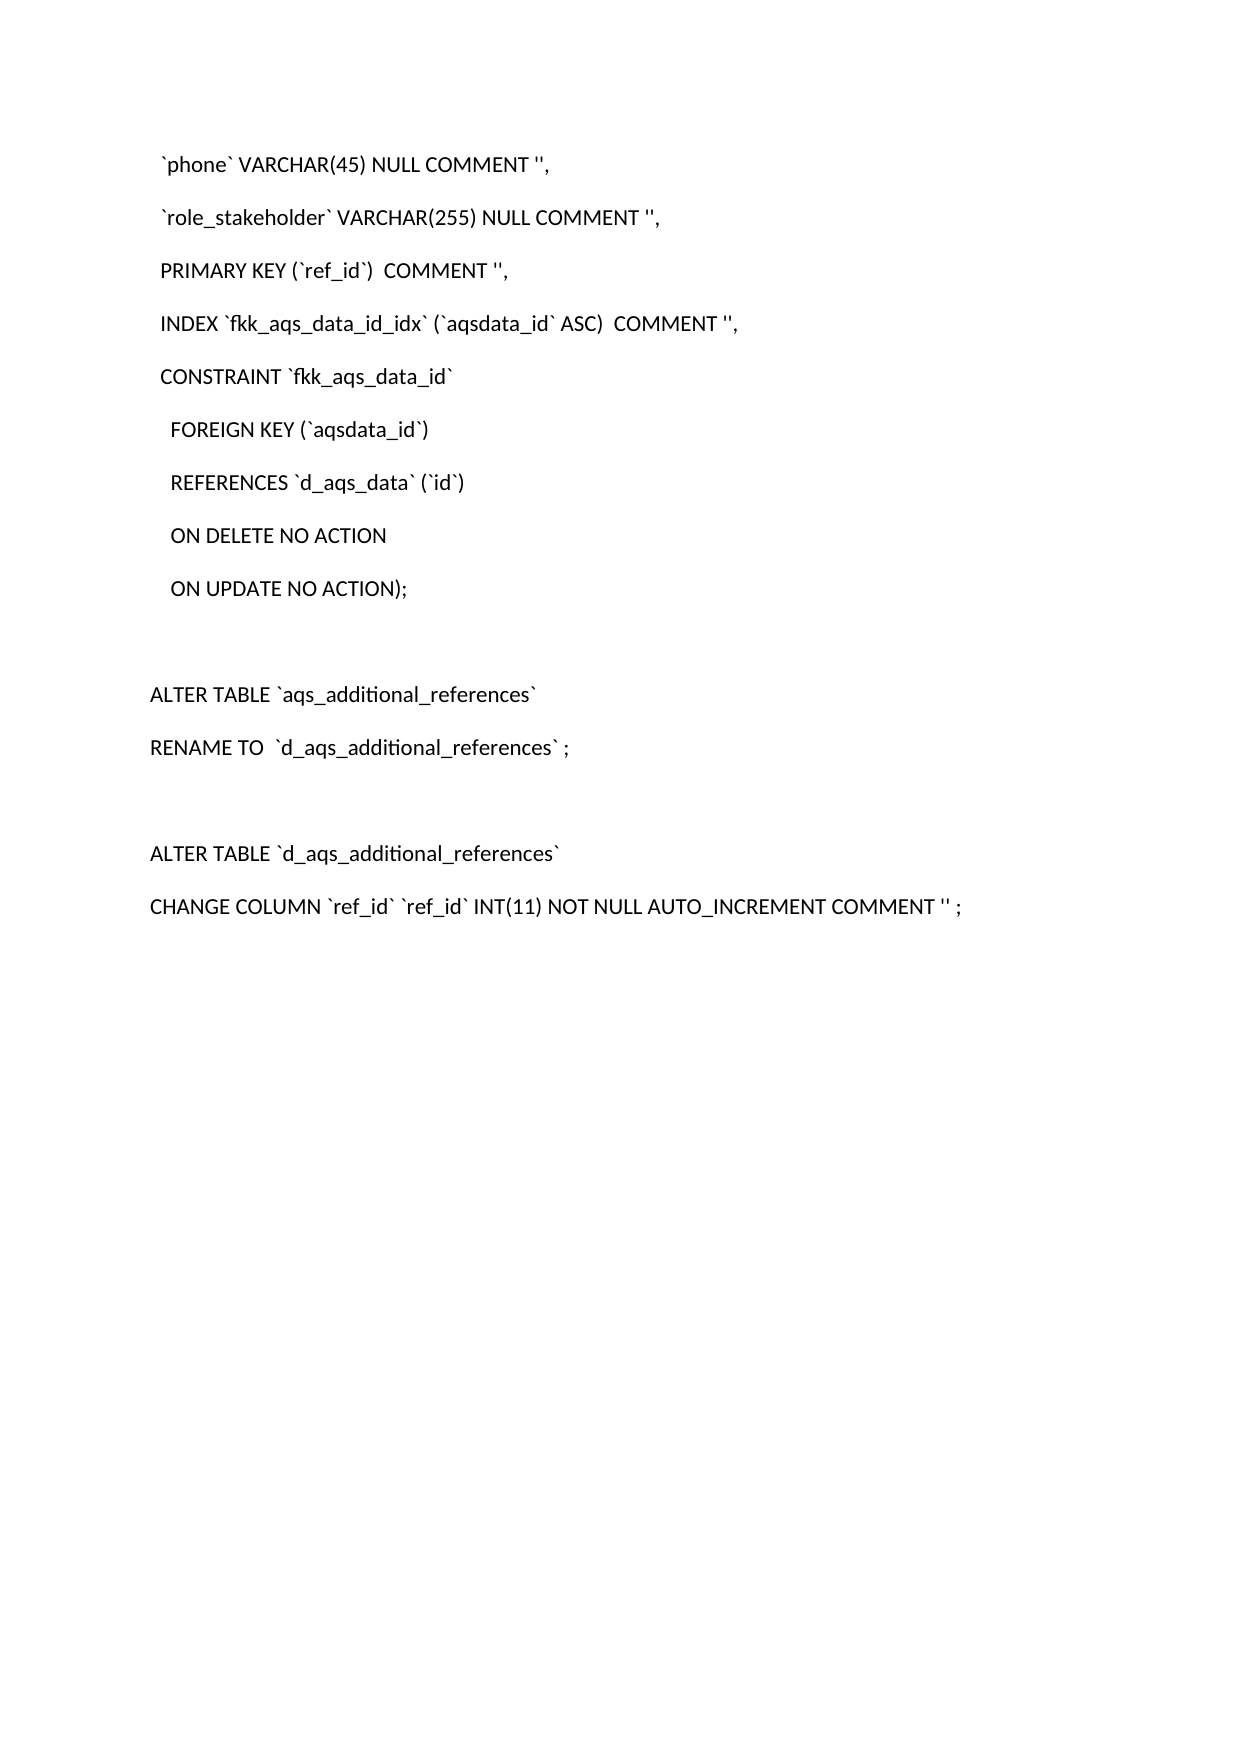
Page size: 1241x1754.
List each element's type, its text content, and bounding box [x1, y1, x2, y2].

text CHANGE COLUMN `ref_id` `ref_id` INT(11) NOT NULL AUTO_INCREMENT COMMENT '' ; [150, 892, 1090, 920]
text `role_stakeholder` VARCHAR(255) NULL COMMENT '', [150, 203, 1090, 231]
text ALTER TABLE `d_aqs_additional_references` [150, 839, 1090, 867]
text ON UPDATE NO ACTION); [150, 574, 1090, 602]
text ON DELETE NO ACTION [150, 521, 1090, 549]
text PRIMARY KEY (`ref_id`) COMMENT '', [150, 256, 1090, 284]
text ALTER TABLE `aqs_additional_references` [150, 680, 1090, 708]
text RENAME TO `d_aqs_additional_references` ; [150, 733, 1090, 761]
text REFERENCES `d_aqs_data` (`id`) [150, 468, 1090, 496]
text CONSTRAINT `fkk_aqs_data_id` [150, 362, 1090, 390]
text `phone` VARCHAR(45) NULL COMMENT '', [150, 150, 1090, 178]
text INDEX `fkk_aqs_data_id_idx` (`aqsdata_id` ASC) COMMENT '', [150, 309, 1090, 337]
text FOREIGN KEY (`aqsdata_id`) [150, 415, 1090, 443]
